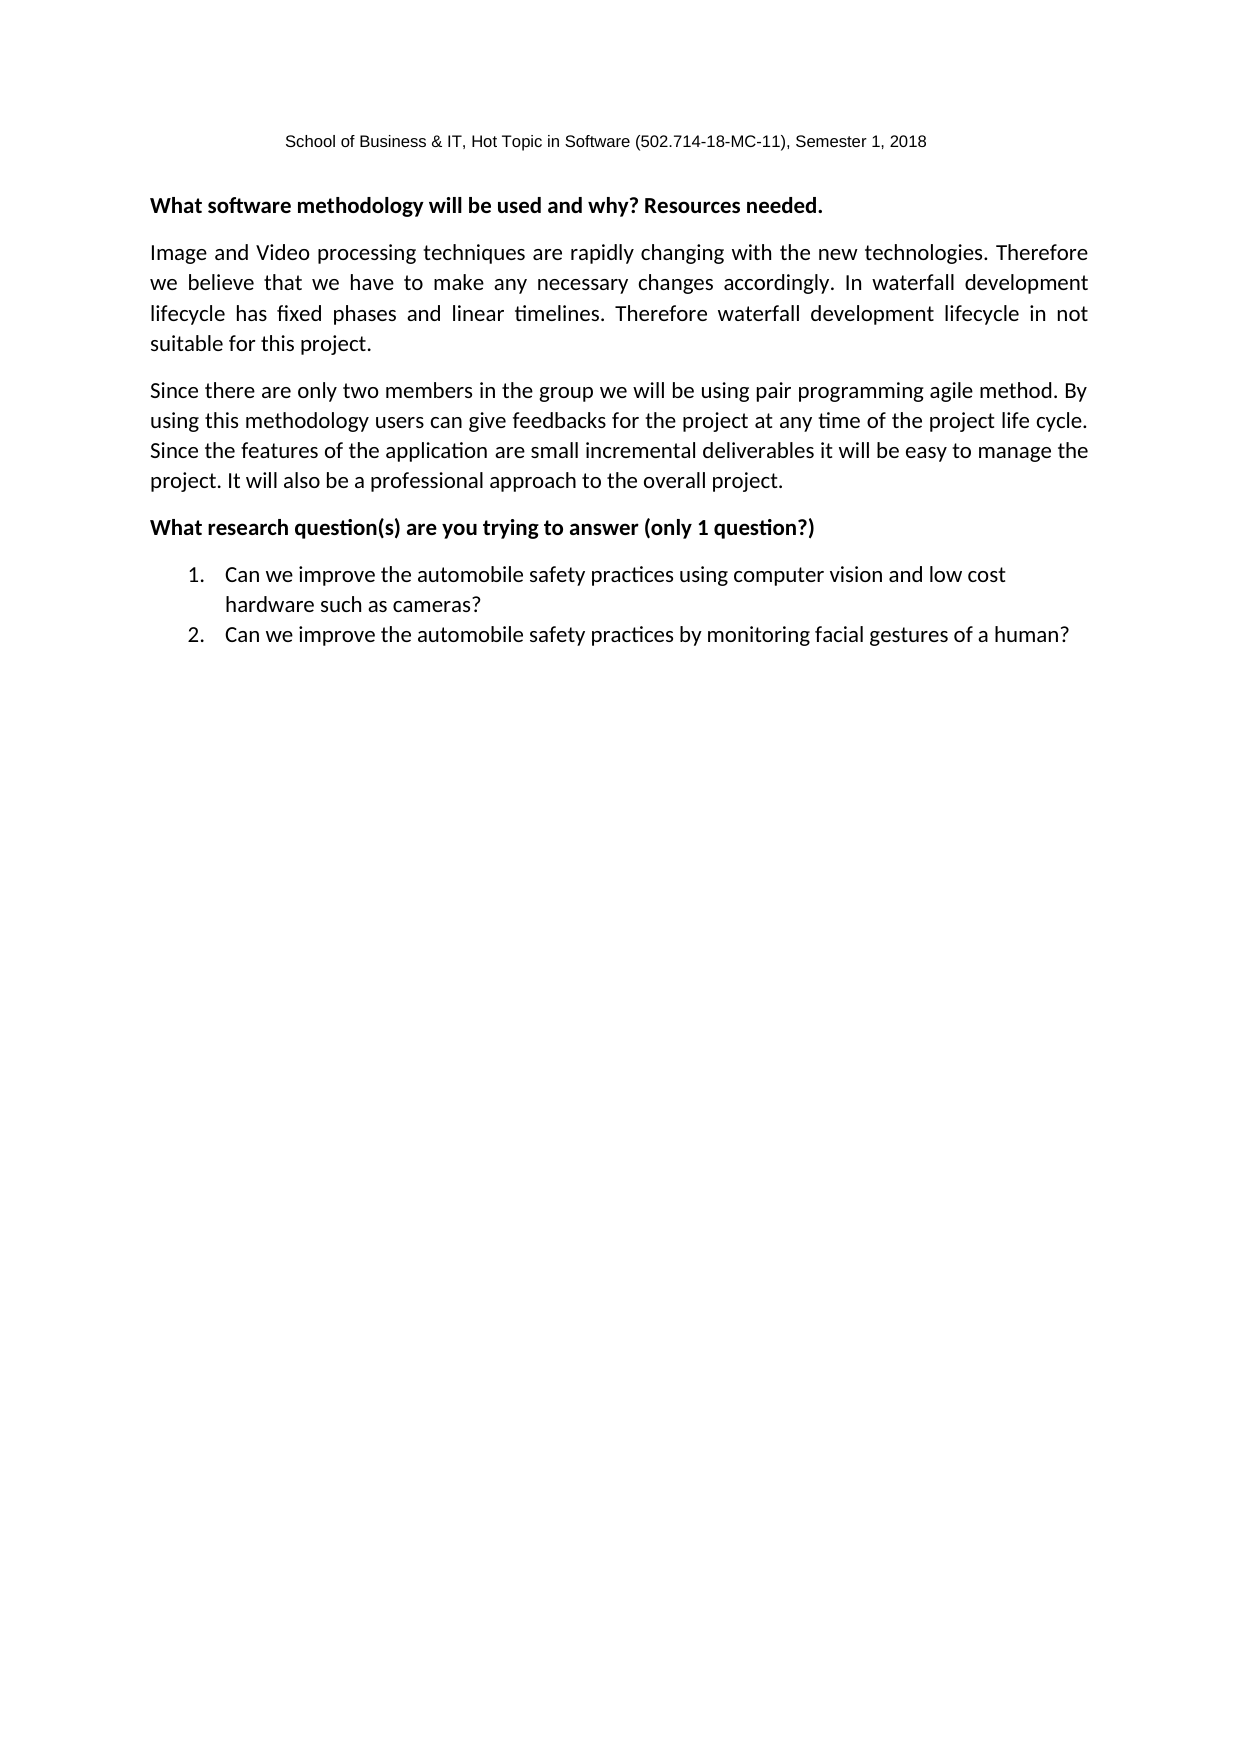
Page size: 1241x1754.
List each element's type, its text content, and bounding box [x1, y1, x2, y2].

text Image and Video processing techniques are rapidly changing with the new technologies. Therefore we believe that we have to make any necessary changes accordingly. In waterfall development lifecycle has fixed phases and linear timelines. Therefore waterfall development lifecycle in not suitable for this project. [150, 238, 1090, 357]
text What software methodology will be used and why? Resources needed. [150, 191, 1090, 219]
text Since there are only two members in the group we will be using pair programming agile method. By using this methodology users can give feedbacks for the project at any time of the project life cycle. Since the features of the application are small incremental deliverables it will be easy to manage the project. It will also be a professional approach to the overall project. [150, 376, 1090, 494]
list Can we improve the automobile safety practices by monitoring facial gestures of a human? [187, 621, 1090, 649]
list Can we improve the automobile safety practices using computer vision and low cost hardware such as cameras? [187, 560, 1090, 618]
text What research question(s) are you trying to answer (only 1 question?) [150, 513, 1090, 541]
